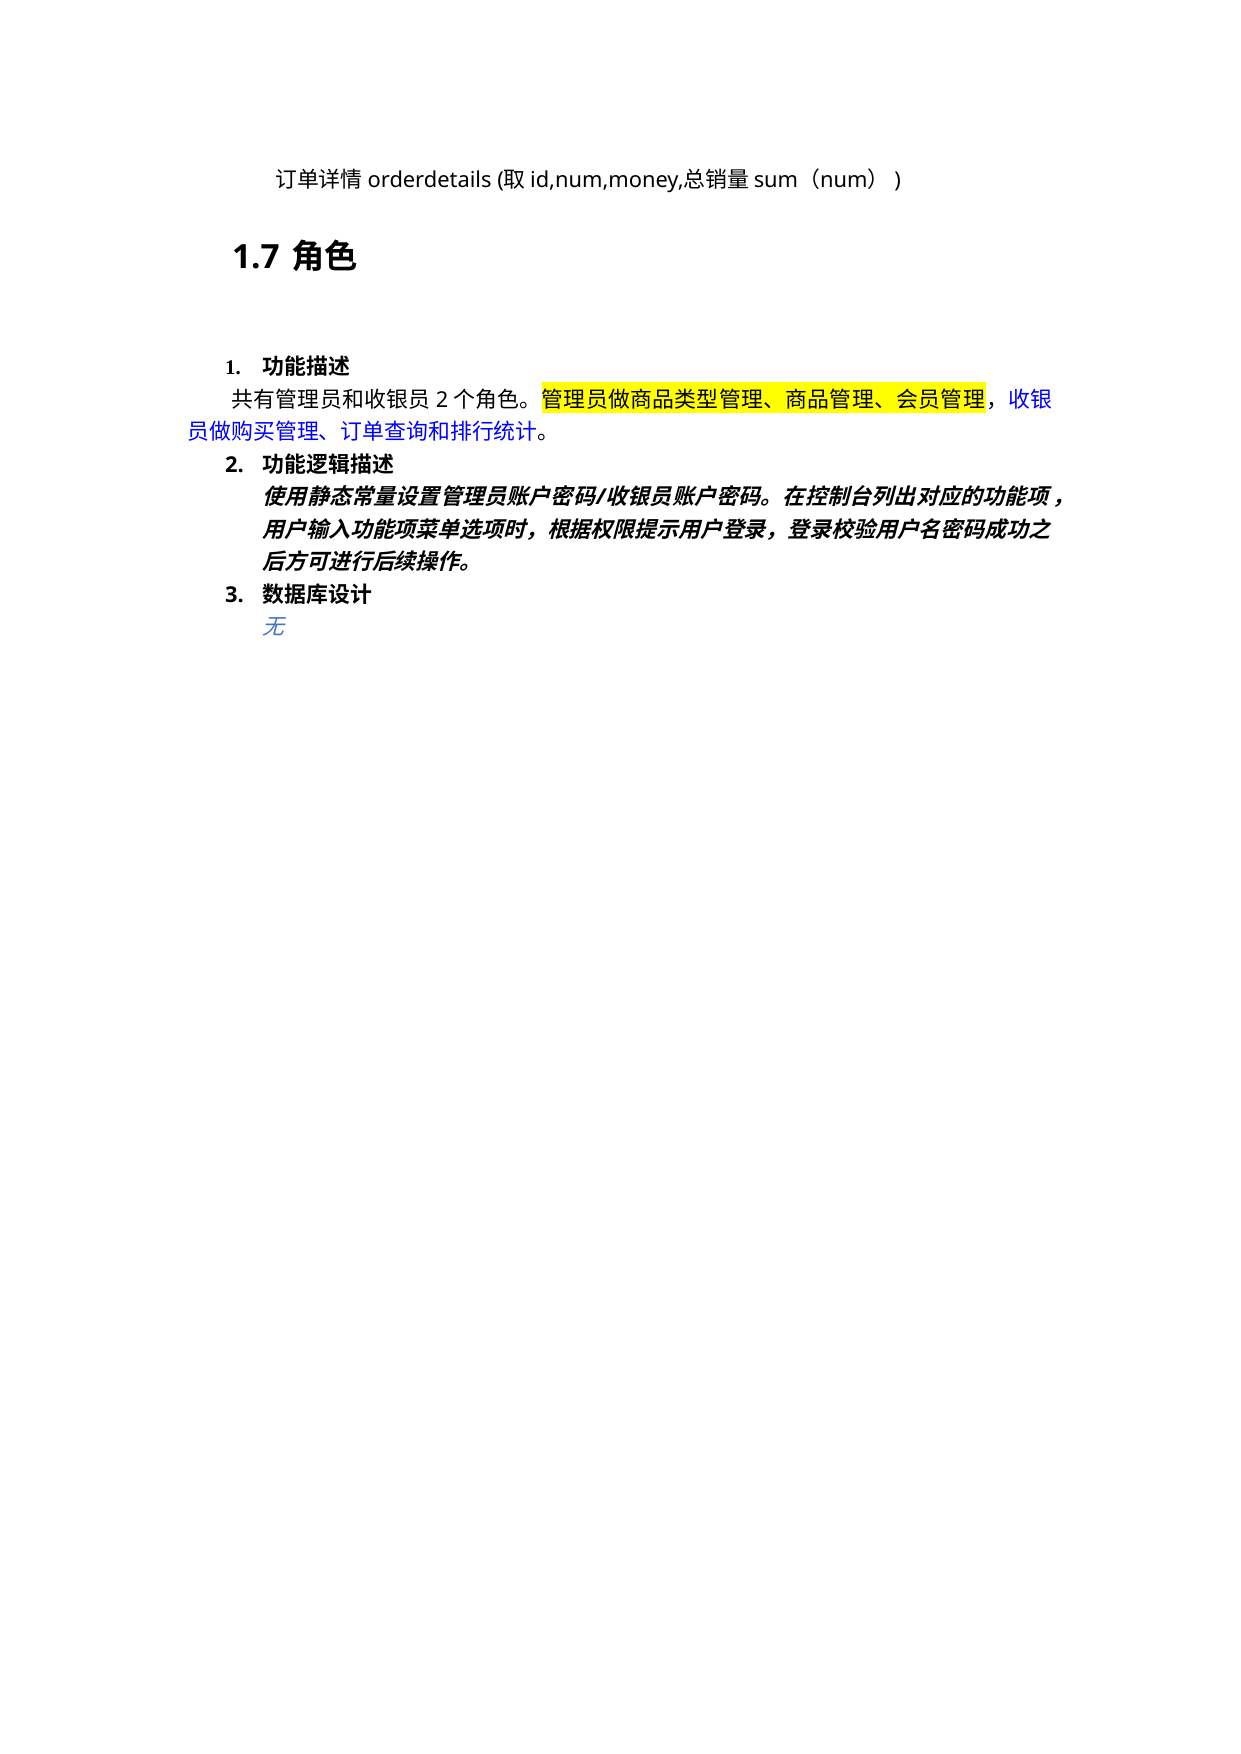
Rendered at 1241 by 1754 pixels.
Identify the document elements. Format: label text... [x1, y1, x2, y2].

list 功能逻辑描述 [225, 446, 1053, 479]
list 使用静态常量设置管理员账户密码/收银员账户密码。在控制台列出对应的功能项，用户输入功能项菜单选项时，根据权限提示用户登录，登录校验用户名密码成功之后方可进行后续操作。 [262, 479, 1053, 576]
subtitle 角色 [232, 222, 1053, 287]
list 数据库设计 [225, 576, 1053, 609]
text 订单详情 orderdetails (取id,num,money,总销量sum（num） ) [275, 162, 1053, 194]
text 共有管理员和收银员2个角色。管理员做商品类型管理、商品管理、会员管理，收银员做购买管理、订单查询和排行统计。 [187, 381, 1053, 446]
list 无 [262, 609, 1053, 641]
list 功能描述 [225, 349, 1053, 381]
